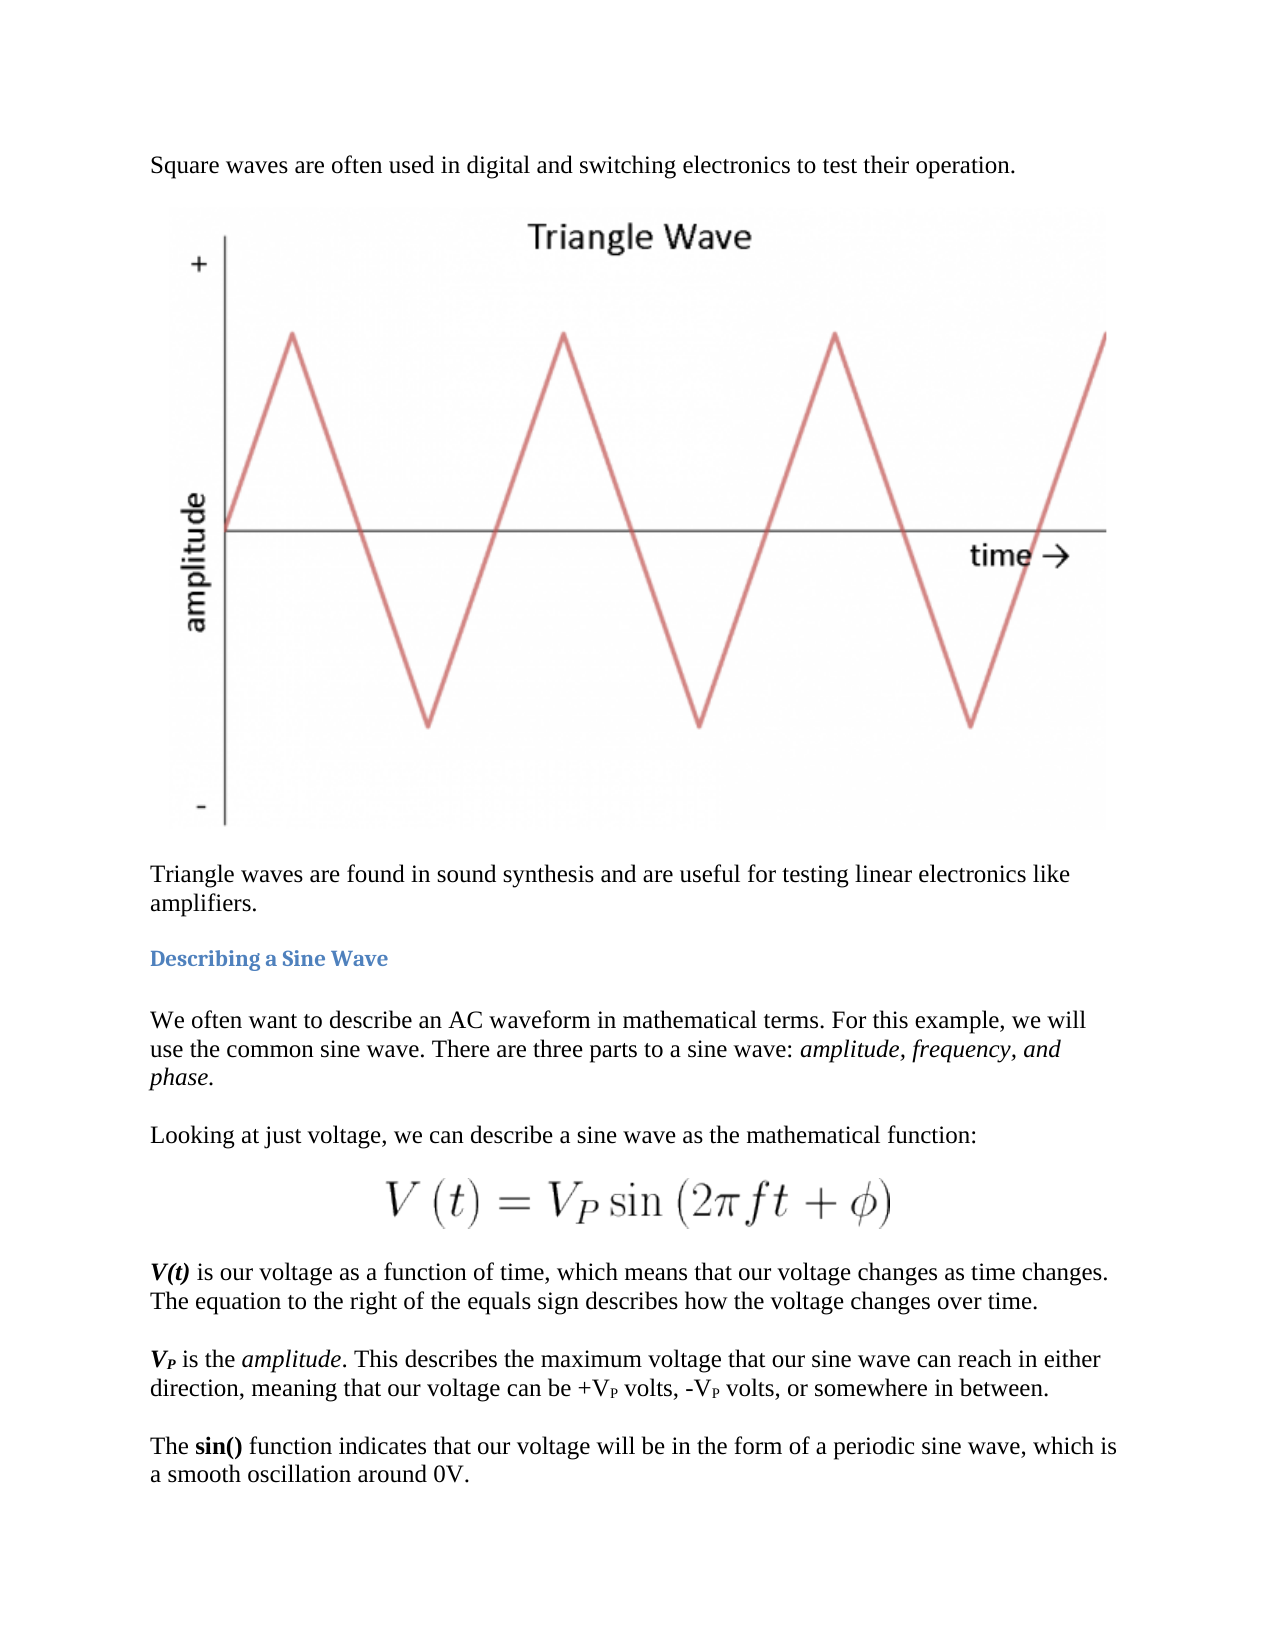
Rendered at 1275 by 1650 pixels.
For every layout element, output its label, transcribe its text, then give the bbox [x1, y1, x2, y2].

text Looking at just voltage, we can describe a sine wave as the mathematical function: [150, 1120, 1125, 1149]
text We often want to describe an AC waveform in mathematical terms. For this example, we will use the common sine wave. There are three parts to a sine wave: amplitude, frequency, and phase. [150, 1005, 1125, 1091]
subtitle Describing a Sine Wave [150, 946, 1125, 972]
text Triangle waves are found in sound synthesis and are useful for testing linear electronics like amplifiers. [150, 859, 1125, 916]
text VP is the amplitude. This describes the maximum voltage that our sine wave can reach in either direction, meaning that our voltage can be +VP volts, -VP volts, or somewhere in between. [150, 1344, 1125, 1402]
picture [168, 207, 1107, 830]
text V(t) is our voltage as a function of time, which means that our voltage changes as time changes. The equation to the right of the equals sign describes how the voltage changes over time. [150, 1257, 1125, 1315]
text The sin() function indicates that our voltage will be in the form of a periodic sine wave, which is a smooth oscillation around 0V. [150, 1431, 1125, 1488]
picture [385, 1178, 890, 1229]
text Square waves are often used in digital and switching electronics to test their operation. [150, 150, 1125, 179]
